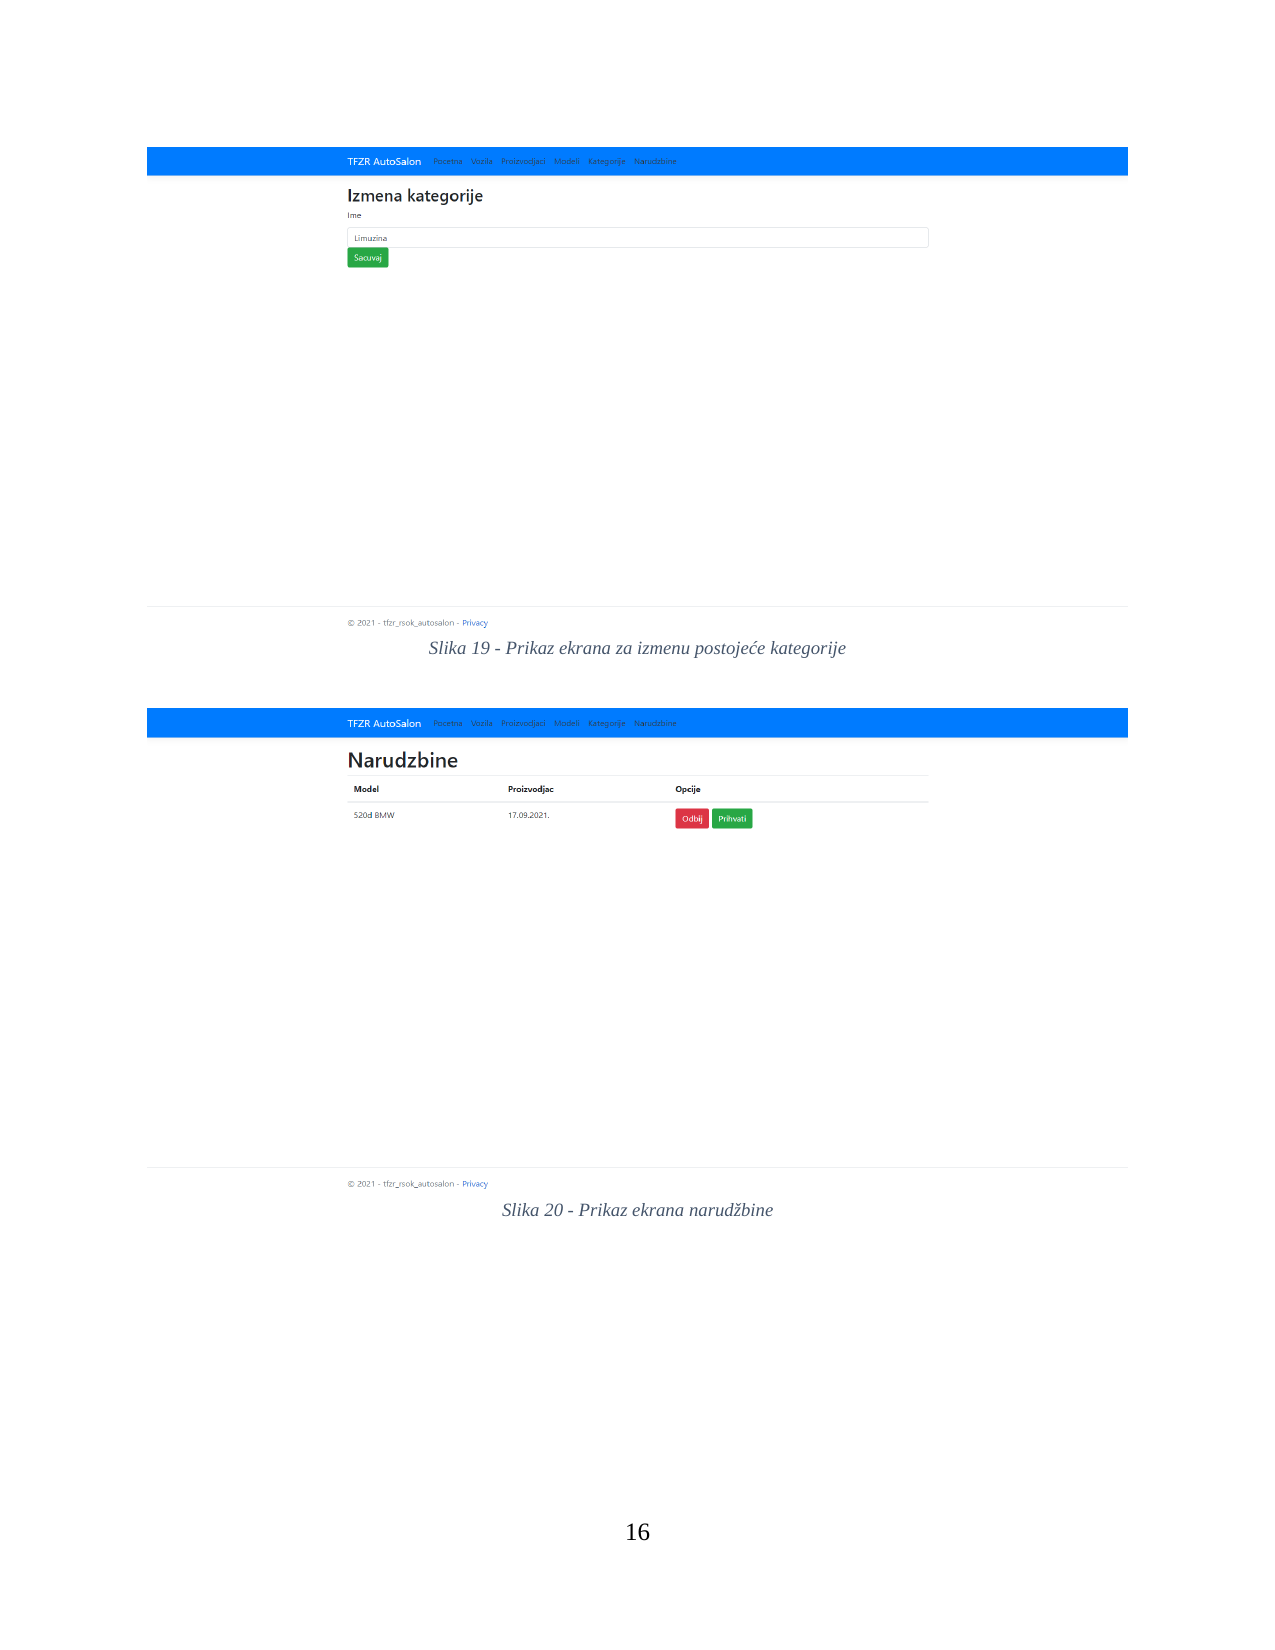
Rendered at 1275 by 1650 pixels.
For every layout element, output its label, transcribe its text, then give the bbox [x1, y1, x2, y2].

picture [147, 147, 1128, 638]
picture [147, 708, 1128, 1199]
